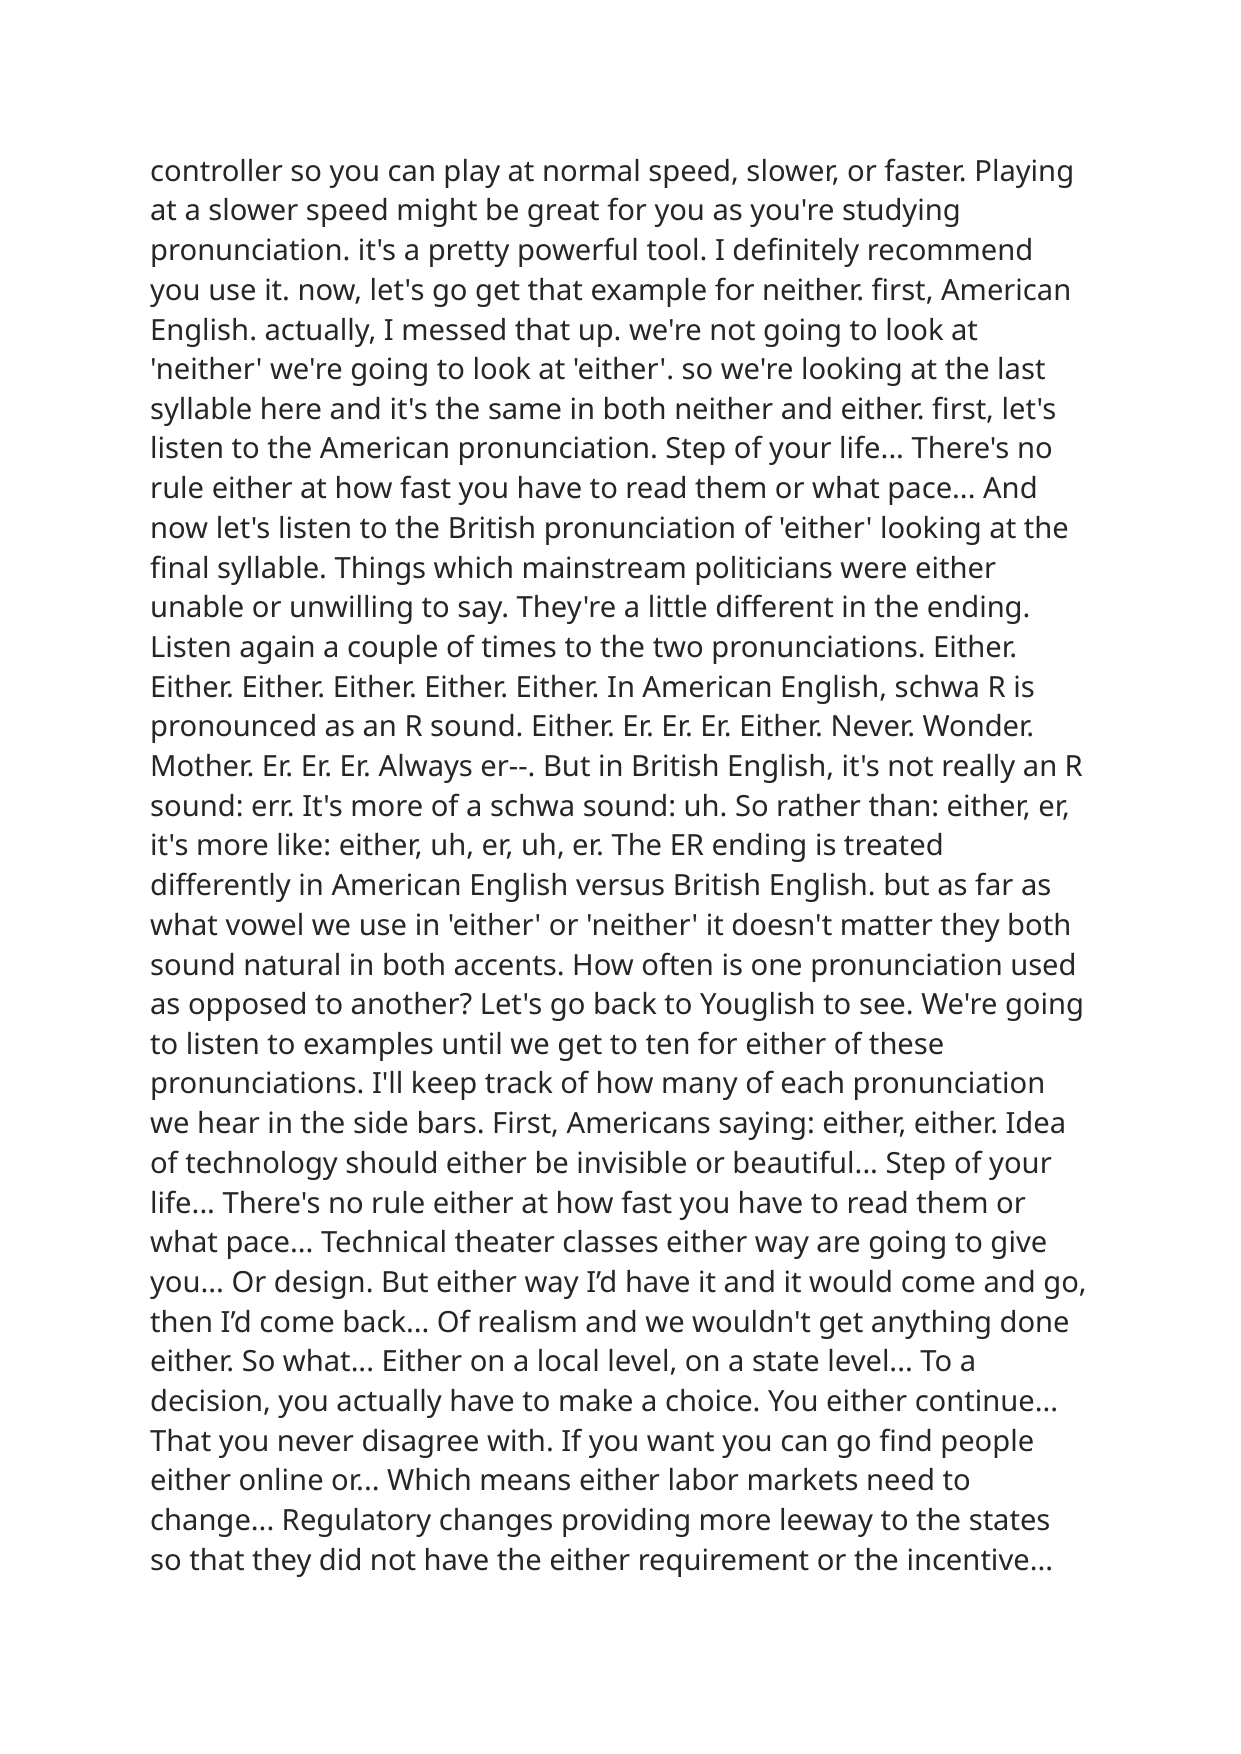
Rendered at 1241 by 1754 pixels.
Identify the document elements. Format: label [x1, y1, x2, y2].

text [150, 150, 1090, 1579]
